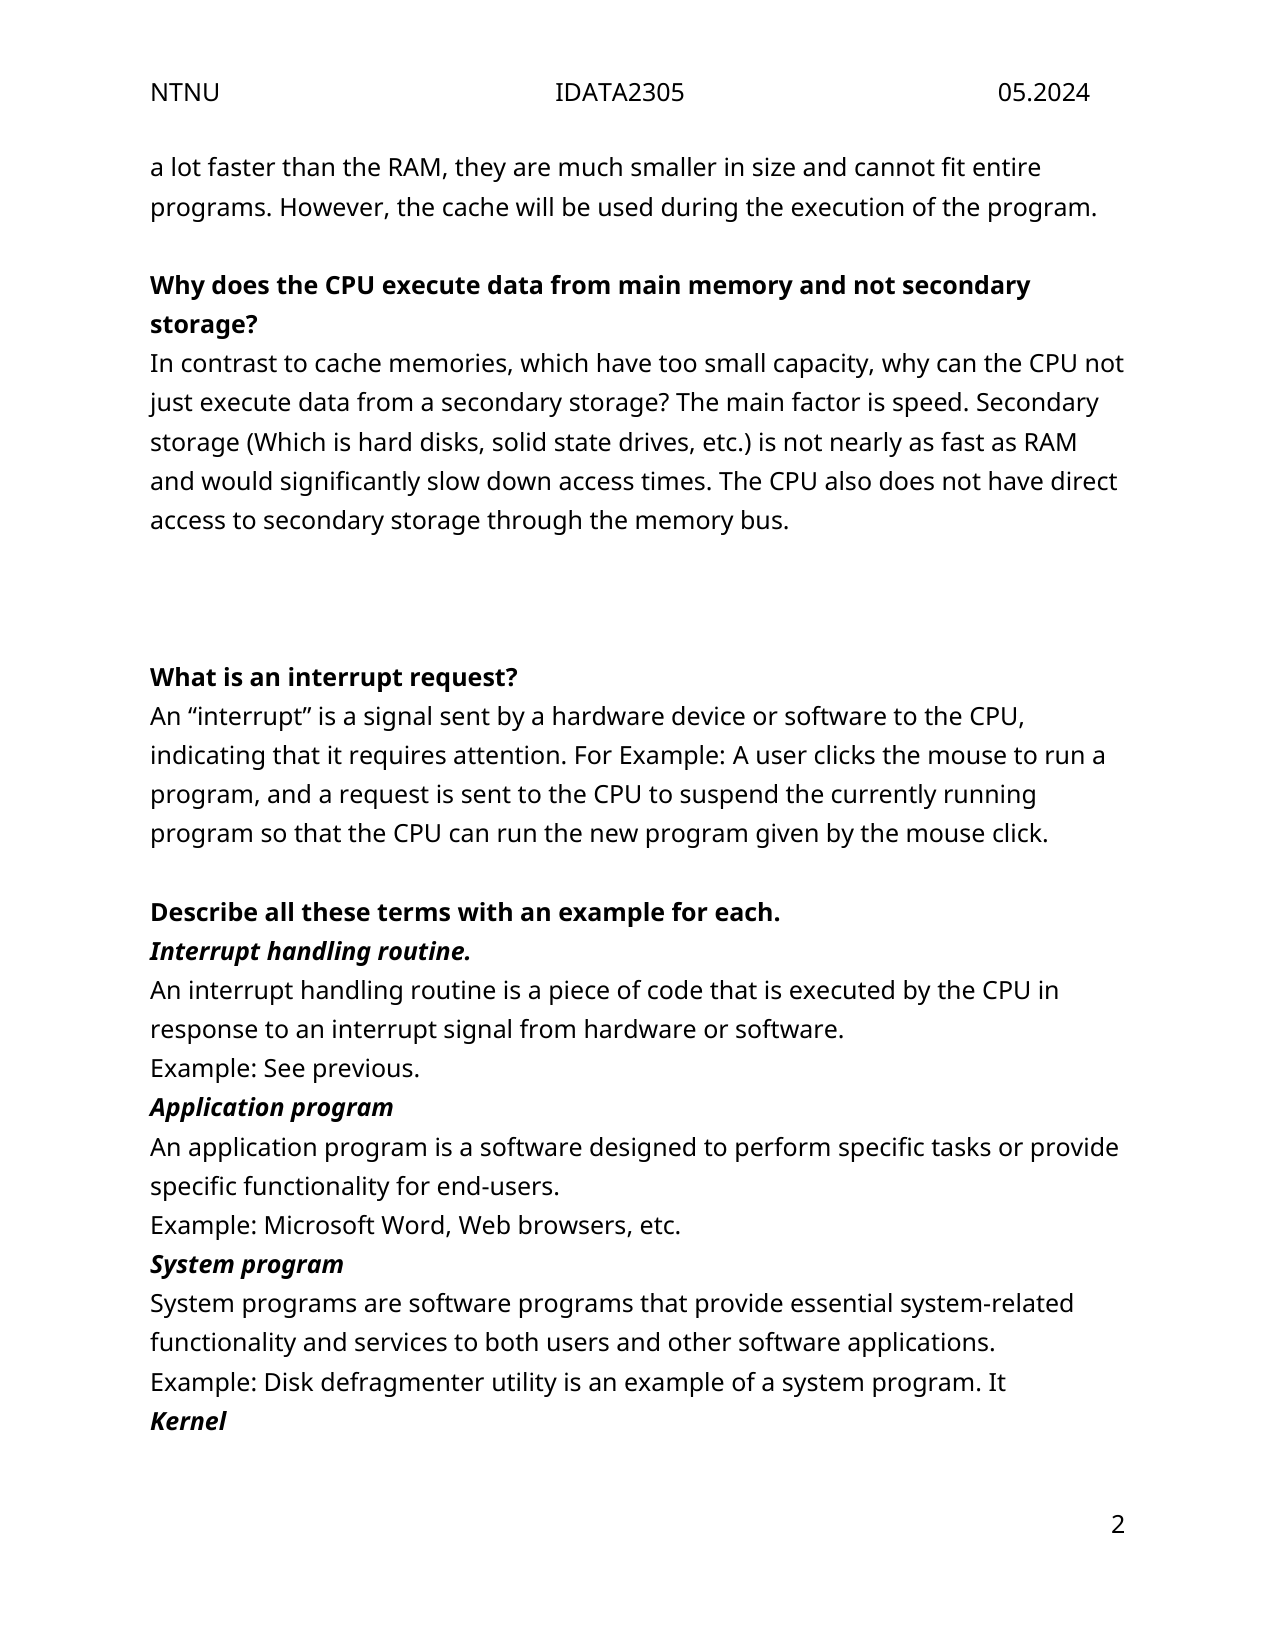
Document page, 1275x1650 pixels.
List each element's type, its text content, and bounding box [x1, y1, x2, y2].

text Application program [150, 1090, 1125, 1124]
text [150, 150, 1125, 223]
text An interrupt handling routine is a piece of code that is executed by the CPU in response to an interrupt signal from hardware or software. Example: See previous. [150, 972, 1125, 1085]
text Describe all these terms with an example for each. [150, 894, 1125, 928]
text What is an interrupt request? [150, 659, 1125, 693]
text An “interrupt” is a signal sent by a hardware device or software to the CPU, indicating that it requires attention. For Example: A user clicks the mouse to run a program, and a request is sent to the CPU to suspend the currently running program so that the CPU can run the new program given by the mouse click. [150, 698, 1125, 850]
text An application program is a software designed to perform specific tasks or provide specific functionality for end-users. Example: Microsoft Word, Web browsers, etc. [150, 1129, 1125, 1242]
text Why does the CPU execute data from main memory and not secondary storage? [150, 267, 1125, 341]
text System program [150, 1247, 1125, 1281]
text Example: Disk defragmenter utility is an example of a system program. It [150, 1364, 1125, 1398]
text System programs are software programs that provide essential system-related functionality and services to both users and other software applications. [150, 1286, 1125, 1359]
text In contrast to cache memories, which have too small capacity, why can the CPU not just execute data from a secondary storage? The main factor is speed. Secondary storage (Which is hard disks, solid state drives, etc.) is not nearly as fast as RAM and would significantly slow down access times. The CPU also does not have direct access to secondary storage through the memory bus. [150, 346, 1125, 537]
text Kernel [150, 1403, 1125, 1437]
text Interrupt handling routine. [150, 933, 1125, 967]
